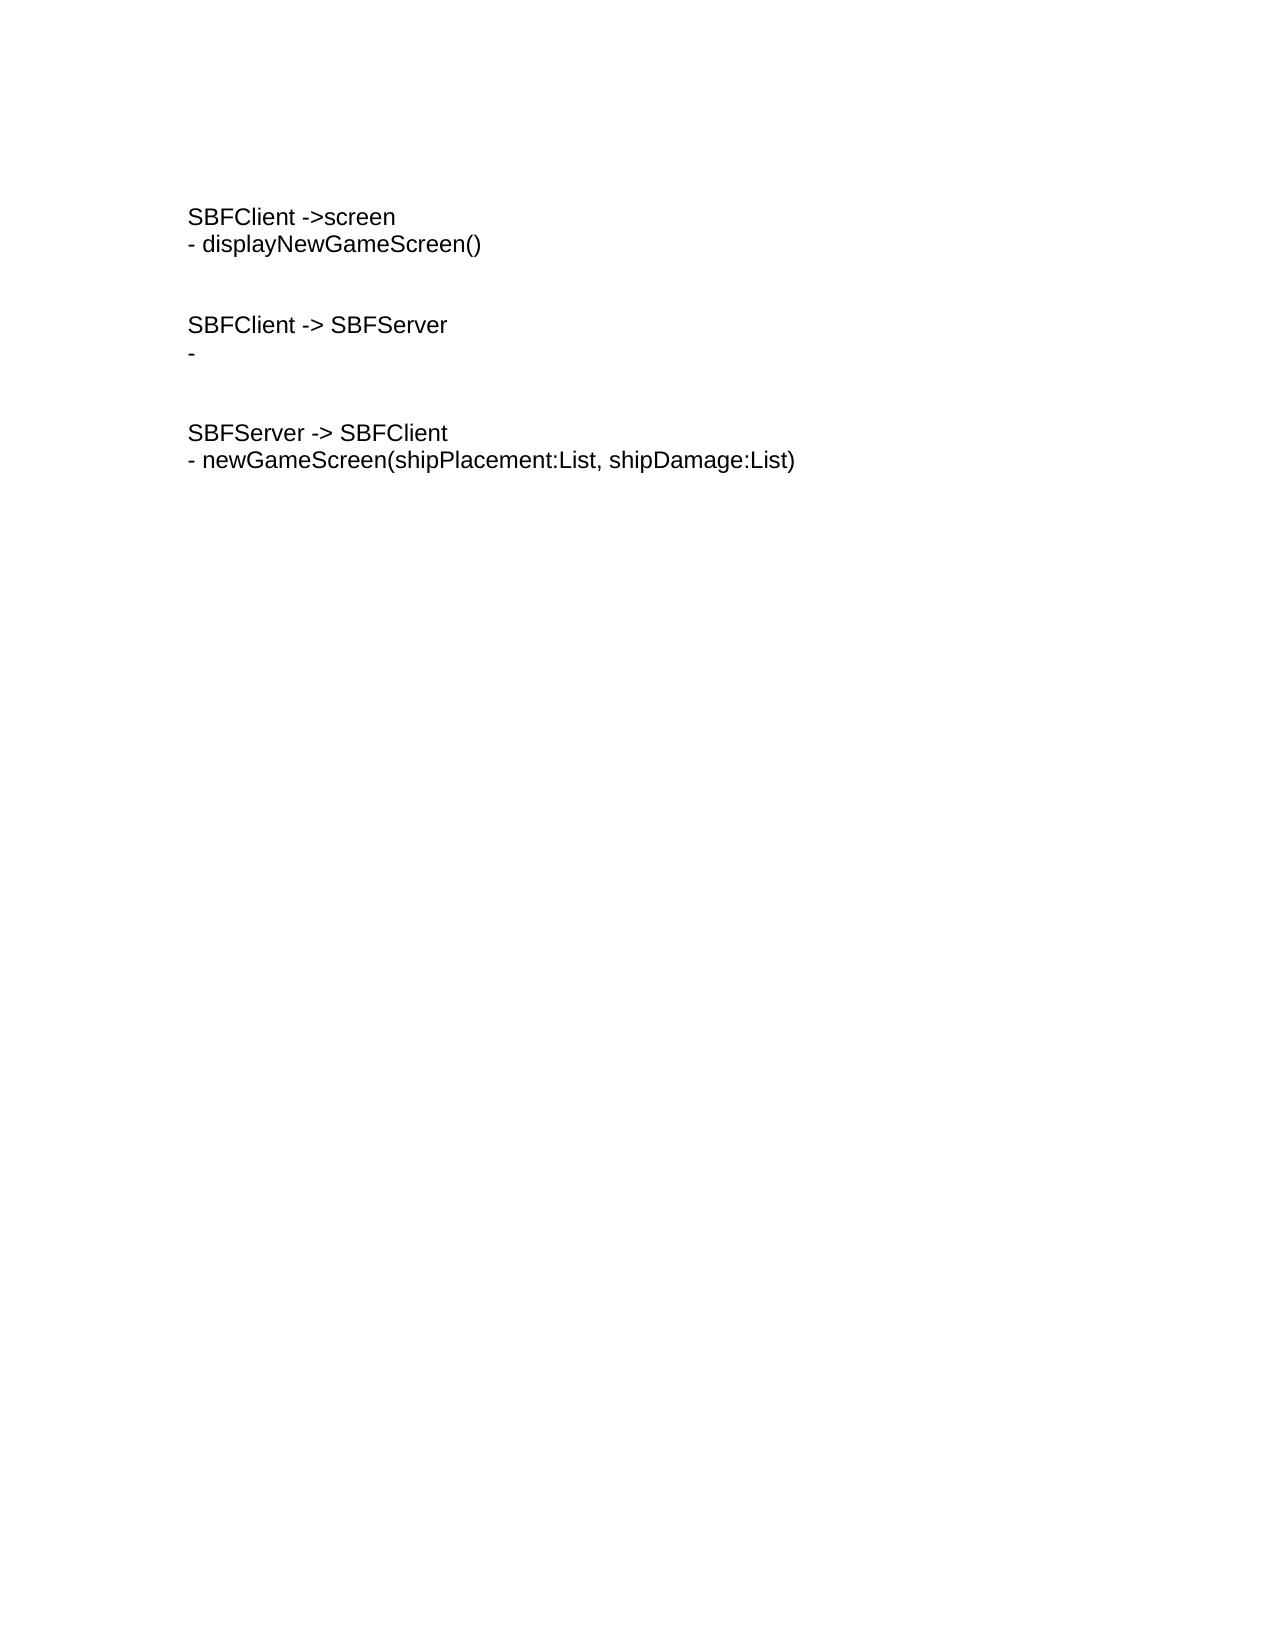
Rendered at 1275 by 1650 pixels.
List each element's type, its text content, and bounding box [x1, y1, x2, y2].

text - displayNewGameScreen() [187, 230, 1087, 258]
text SBFServer -> SBFClient [187, 419, 1087, 446]
text - [187, 338, 1087, 366]
text - newGameScreen(shipPlacement:List, shipDamage:List) [187, 446, 1087, 474]
text SBFClient ->screen [187, 203, 1087, 230]
text SBFClient -> SBFServer [187, 311, 1087, 338]
